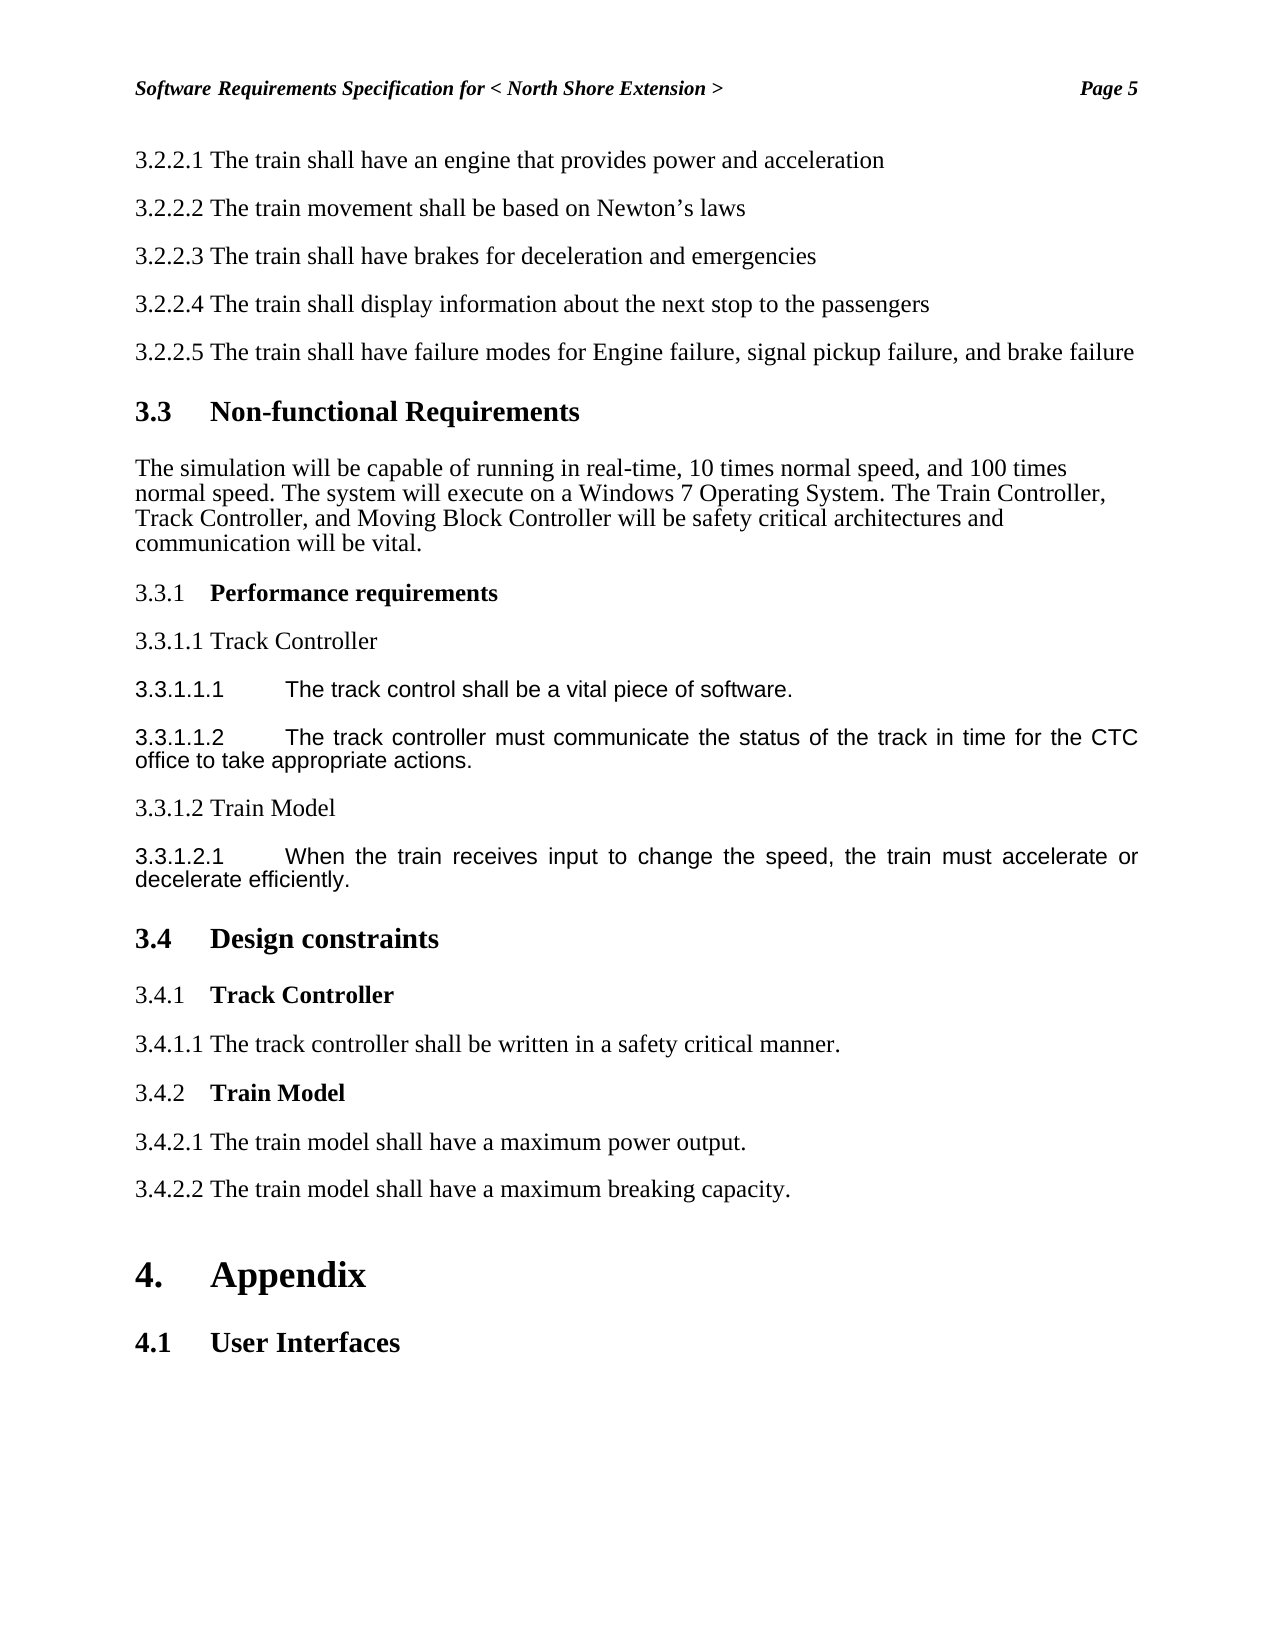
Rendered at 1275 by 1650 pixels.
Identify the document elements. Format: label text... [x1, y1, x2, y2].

subtitle The train shall have an engine that provides power and acceleration [135, 150, 1140, 173]
text The simulation will be capable of running in real-time, 10 times normal speed, and 100 times normal speed. The system will execute on a Windows 7 Operating System. The Train Controller, Track Controller, and Moving Block Controller will be safety critical architectures and communication will be vital. [135, 456, 1140, 556]
subtitle Track Controller [135, 631, 1140, 654]
subtitle The track controller must communicate the status of the track in time for the CTC office to take appropriate actions. [135, 727, 1140, 773]
subtitle When the train receives input to change the speed, the train must accelerate or decelerate efficiently. [135, 846, 1140, 892]
subtitle Performance requirements [135, 581, 1140, 606]
subtitle The train model shall have a maximum power output. [135, 1132, 1140, 1154]
subtitle The train shall have failure modes for Engine failure, signal pickup failure, and brake failure [135, 342, 1140, 364]
subtitle The train movement shall be based on Newton’s laws [135, 198, 1140, 221]
subtitle Train Model [135, 1082, 1140, 1107]
subtitle Appendix [135, 1252, 1140, 1296]
subtitle User Interfaces [135, 1325, 1140, 1358]
subtitle The track control shall be a vital piece of software. [135, 679, 1140, 702]
subtitle Non-functional Requirements [135, 394, 1140, 427]
subtitle The train shall display information about the next stop to the passengers [135, 294, 1140, 317]
subtitle Train Model [135, 798, 1140, 821]
subtitle Design constraints [135, 921, 1140, 954]
subtitle The train model shall have a maximum breaking capacity. [135, 1179, 1140, 1202]
subtitle The train shall have brakes for deceleration and emergencies [135, 246, 1140, 269]
subtitle Track Controller [135, 984, 1140, 1009]
subtitle The track controller shall be written in a safety critical manner. [135, 1034, 1140, 1057]
